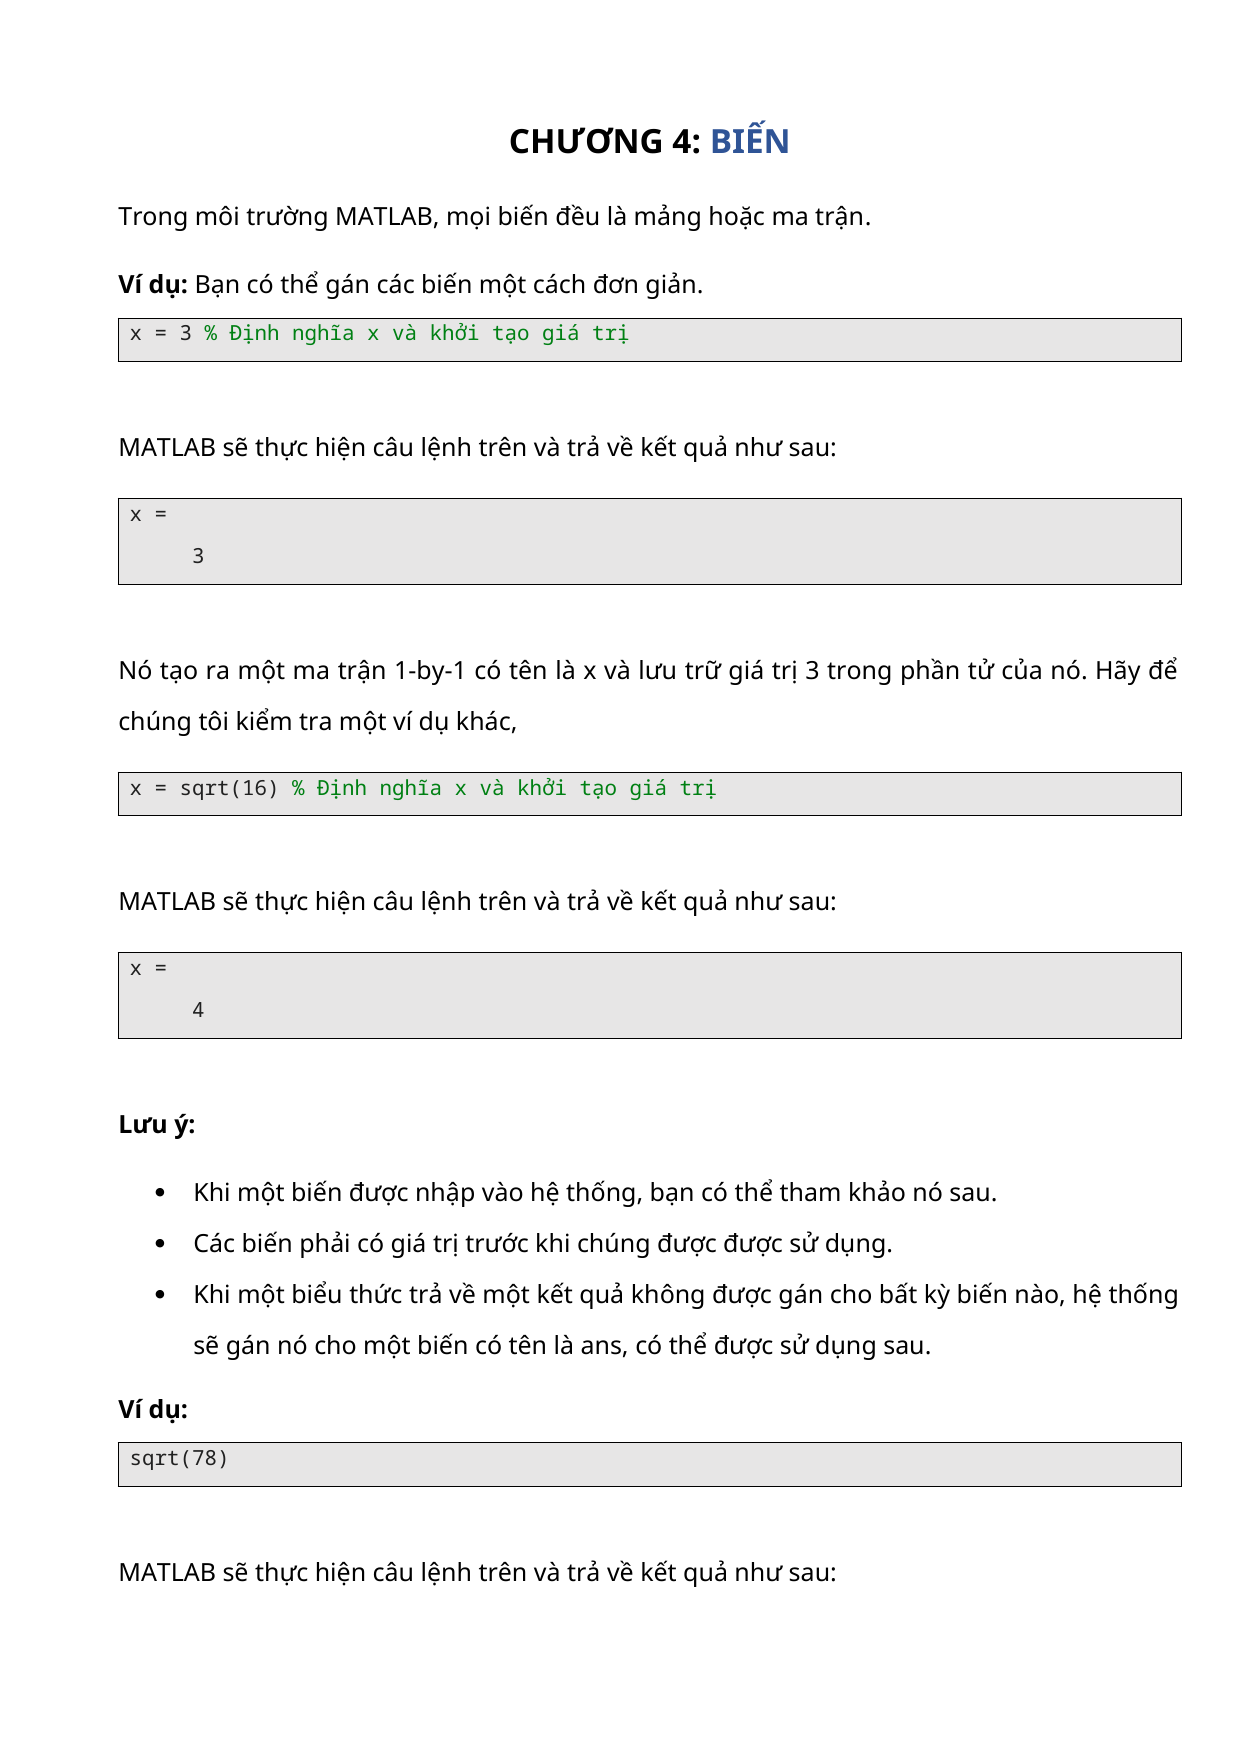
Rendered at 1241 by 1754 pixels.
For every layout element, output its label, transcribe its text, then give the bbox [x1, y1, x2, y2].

text MATLAB sẽ thực hiện câu lệnh trên và trả về kết quả như sau: [118, 430, 1181, 464]
text MATLAB sẽ thực hiện câu lệnh trên và trả về kết quả như sau: [118, 884, 1181, 918]
table_header x = sqrt(16) % Định nghĩa x và khởi tạo giá trị [119, 773, 1181, 815]
text Ví dụ: [118, 1391, 1181, 1425]
text Nó tạo ra một ma trận 1-by-1 có tên là x và lưu trữ giá trị 3 trong phần tử của nó. Hãy để chúng tôi kiểm tra một ví dụ khác, [118, 653, 1181, 738]
subtitle BIẾN [118, 118, 1181, 163]
text Lưu ý: [118, 1107, 1181, 1141]
text MATLAB sẽ thực hiện câu lệnh trên và trả về kết quả như sau: [118, 1555, 1181, 1589]
table_header x = 4 [119, 953, 1181, 1038]
table_header x = 3 % Định nghĩa x và khởi tạo giá trị [119, 319, 1181, 361]
list Khi một biểu thức trả về một kết quả không được gán cho bất kỳ biến nào, hệ thống sẽ gán nó cho một biến có tên là ans, có thể được sử dụng sau. [156, 1277, 1181, 1362]
text Ví dụ: Bạn có thể gán các biến một cách đơn giản. [118, 266, 1181, 301]
list Khi một biến được nhập vào hệ thống, bạn có thể tham khảo nó sau. [156, 1174, 1181, 1209]
text Trong môi trường MATLAB, mọi biến đều là mảng hoặc ma trận. [118, 199, 1181, 233]
list Các biến phải có giá trị trước khi chúng được được sử dụng. [156, 1226, 1181, 1260]
table_header sqrt(78) [119, 1443, 1181, 1486]
table_header x = 3 [119, 499, 1181, 584]
